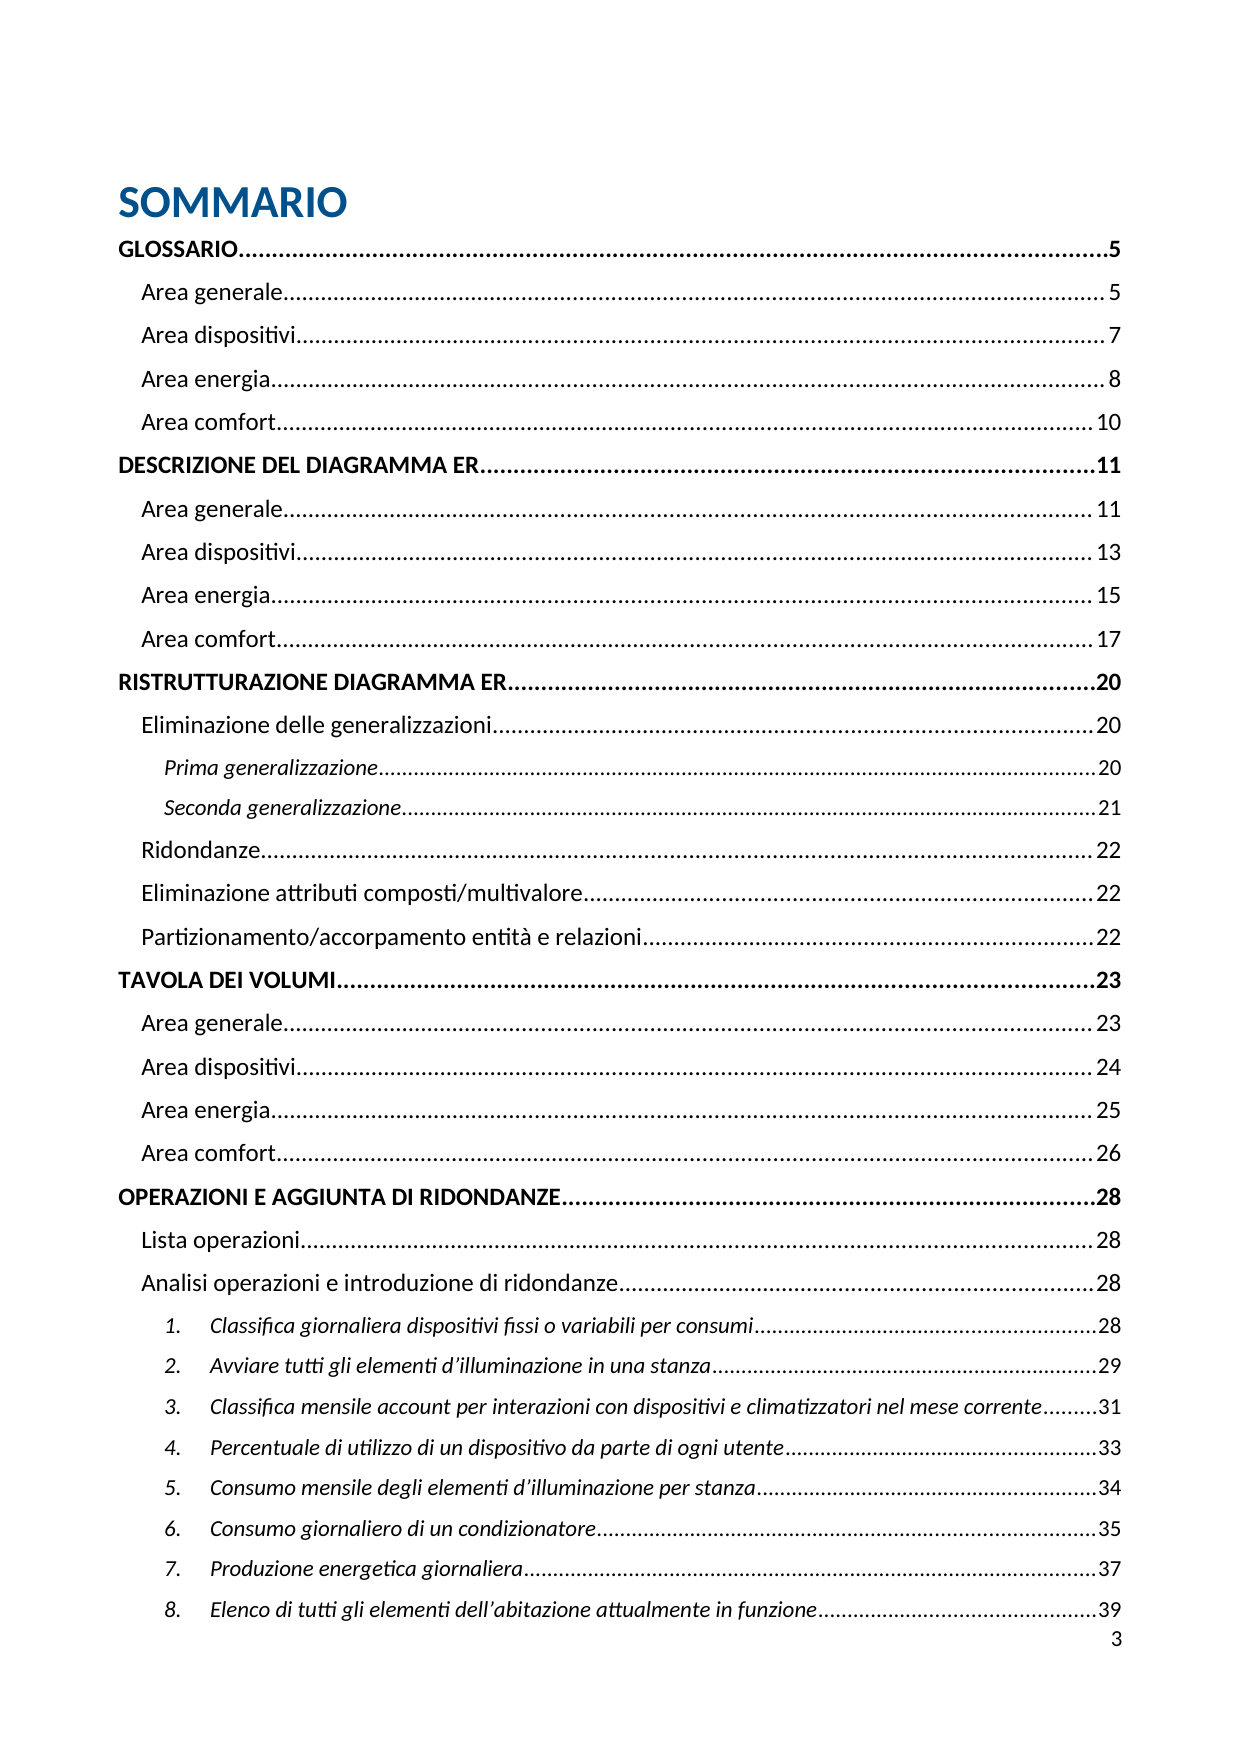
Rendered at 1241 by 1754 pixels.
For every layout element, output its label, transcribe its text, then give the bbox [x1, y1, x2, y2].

subtitle SOMMARIO [118, 173, 1122, 228]
